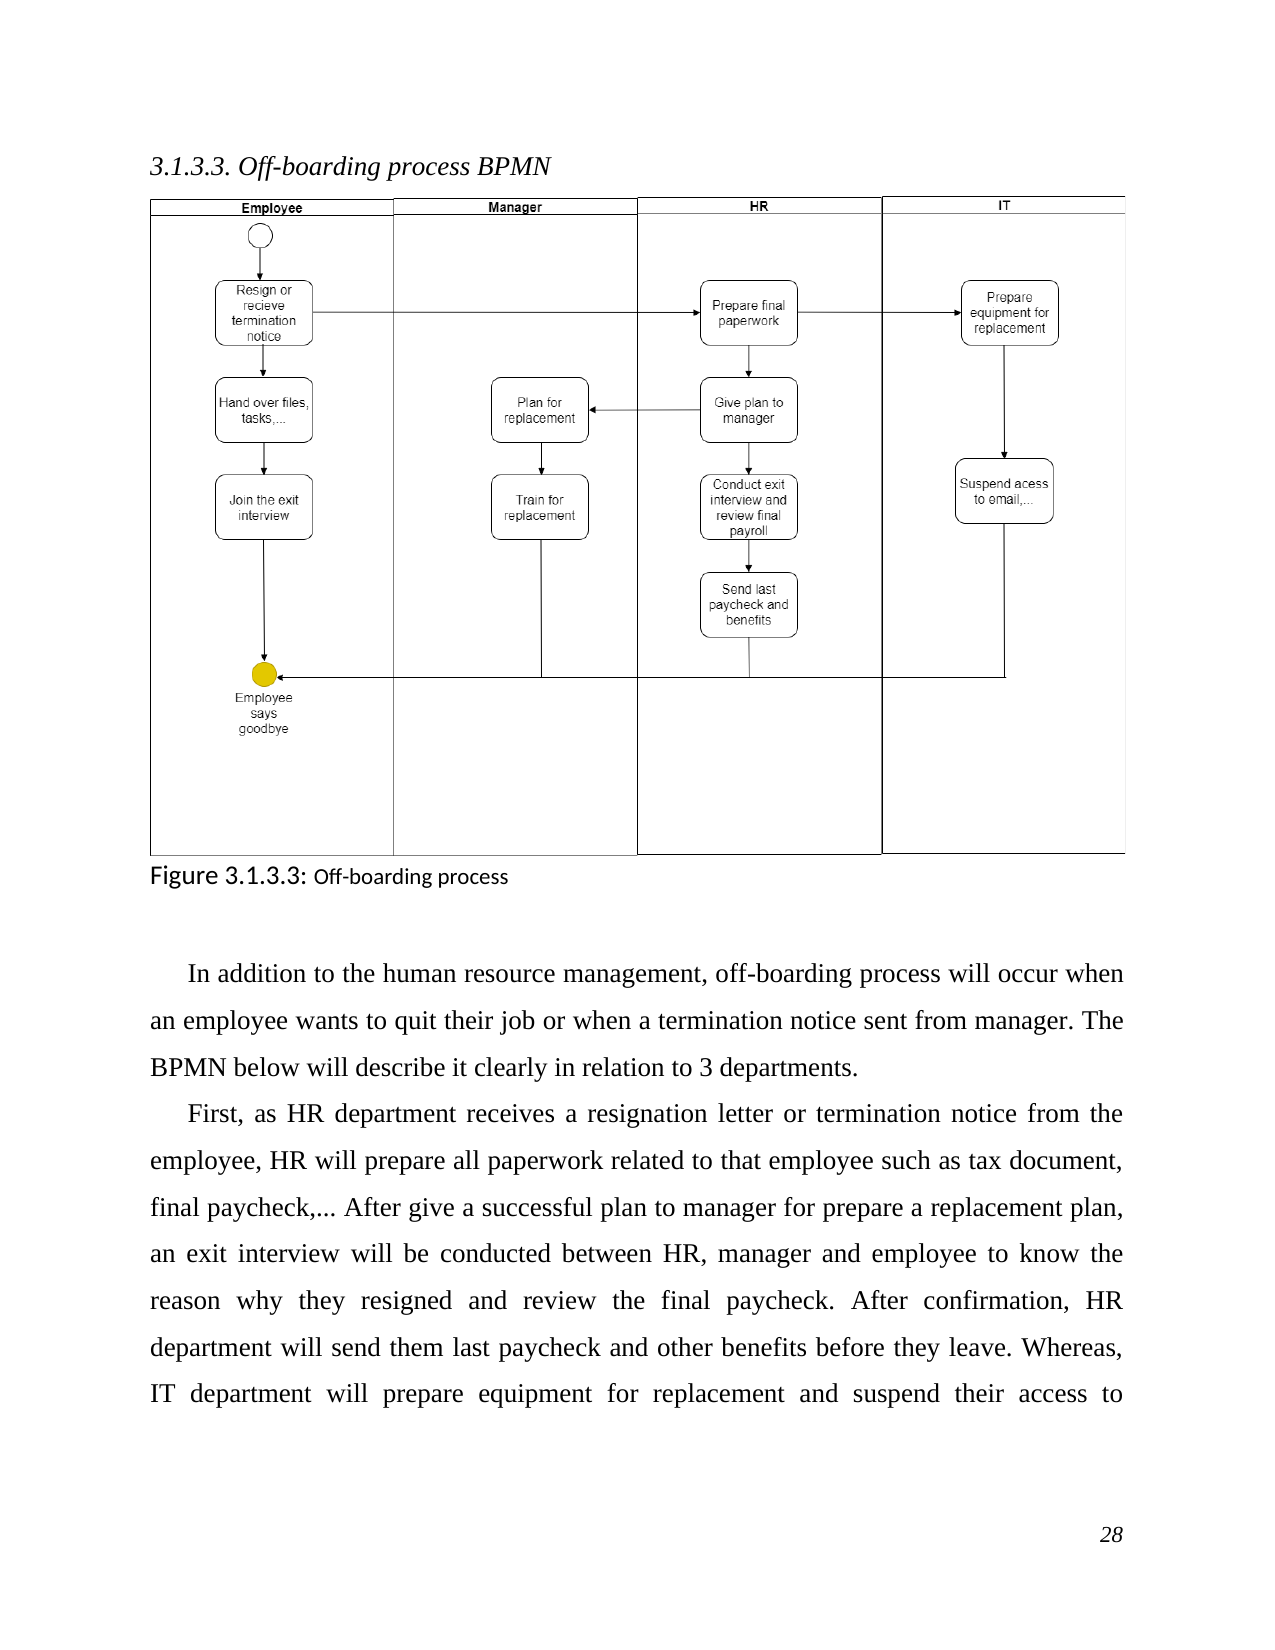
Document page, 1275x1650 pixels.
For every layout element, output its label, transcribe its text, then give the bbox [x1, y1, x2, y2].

subtitle 3.1.3.3. Off-boarding process BPMN [150, 150, 1125, 181]
text In addition to the human resource management, off-boarding process will occur when an employee wants to quit their job or when a termination notice sent from manager. The BPMN below will describe it clearly in relation to 3 departments. [150, 957, 1125, 1082]
picture [150, 196, 1125, 856]
text Figure 3.1.3.3: Off-boarding process [150, 856, 1125, 891]
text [150, 1097, 1125, 1408]
